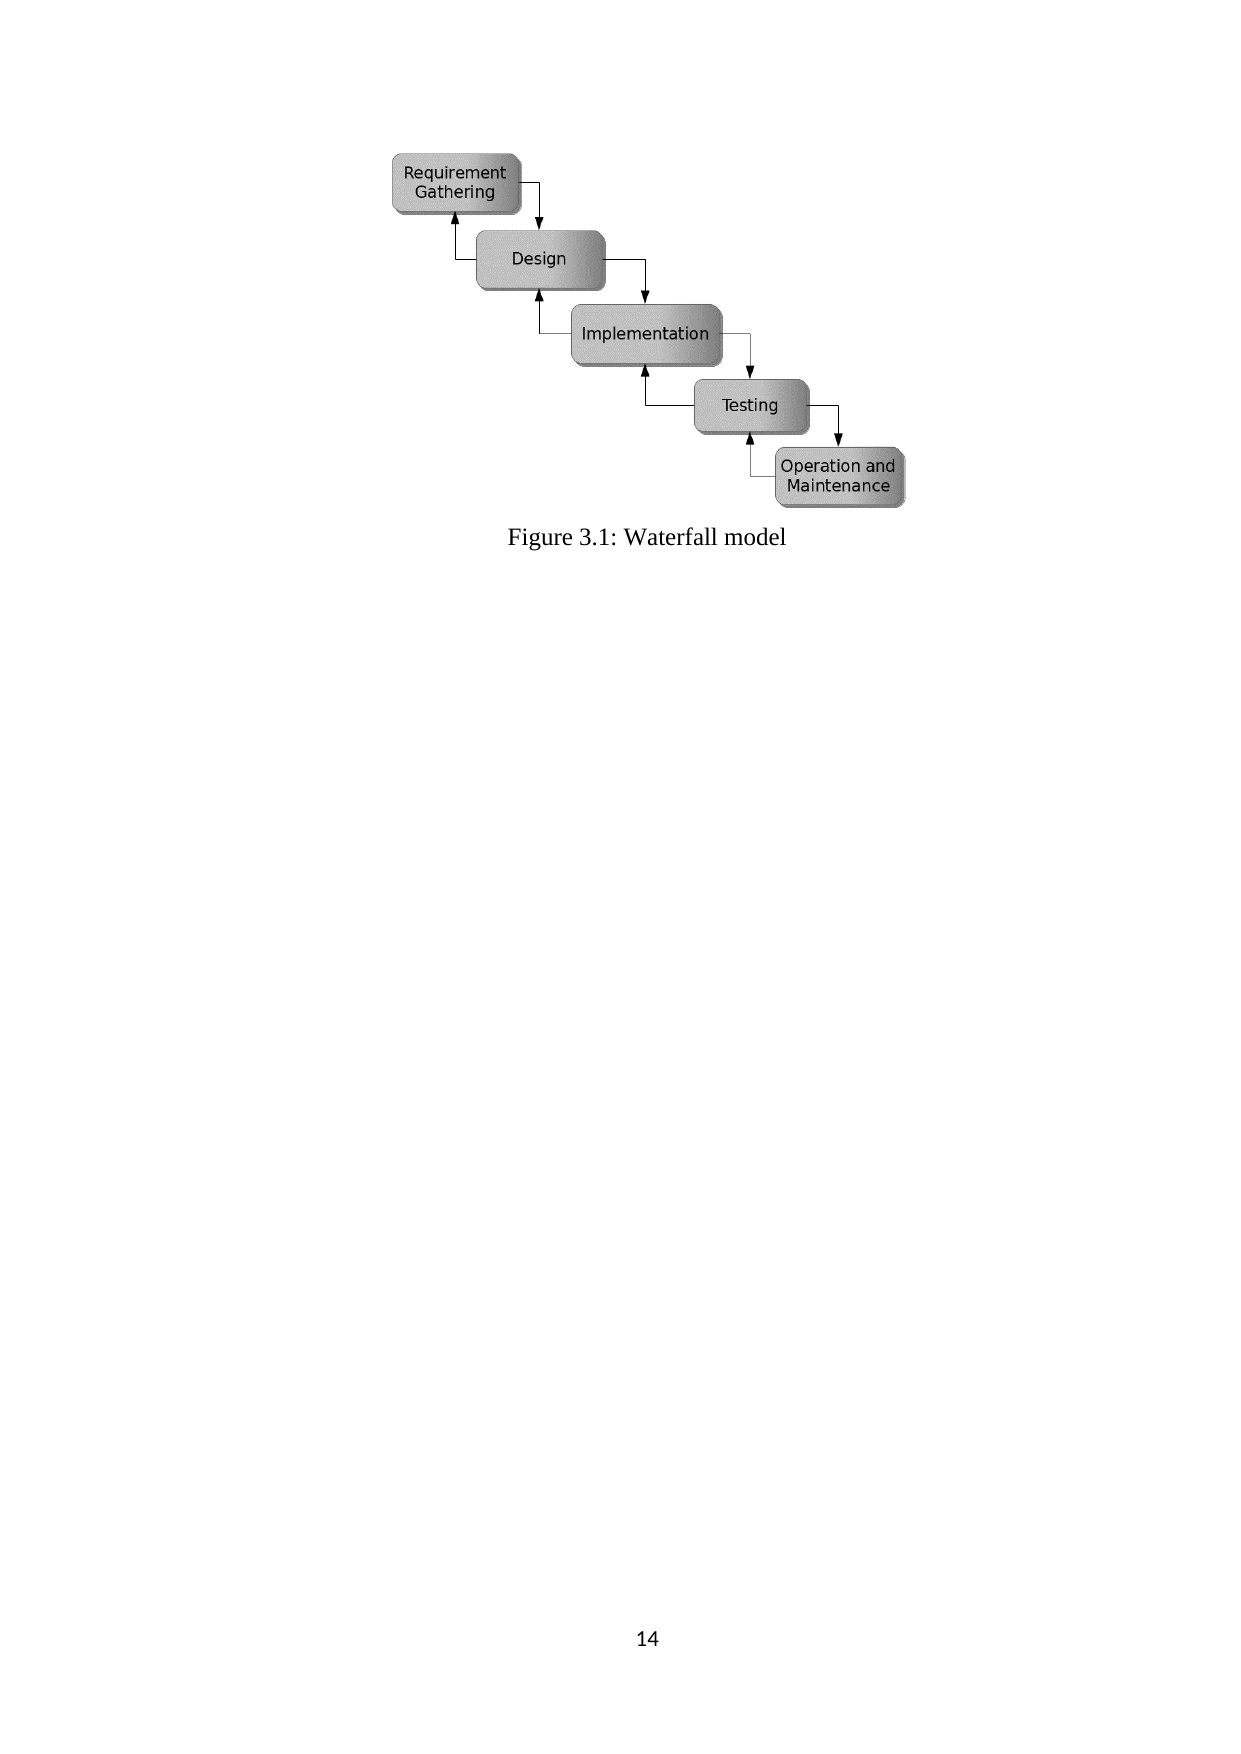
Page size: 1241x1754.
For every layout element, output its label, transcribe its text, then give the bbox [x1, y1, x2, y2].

picture [386, 150, 908, 509]
text Figure 3.1: Waterfall model [150, 522, 1144, 551]
